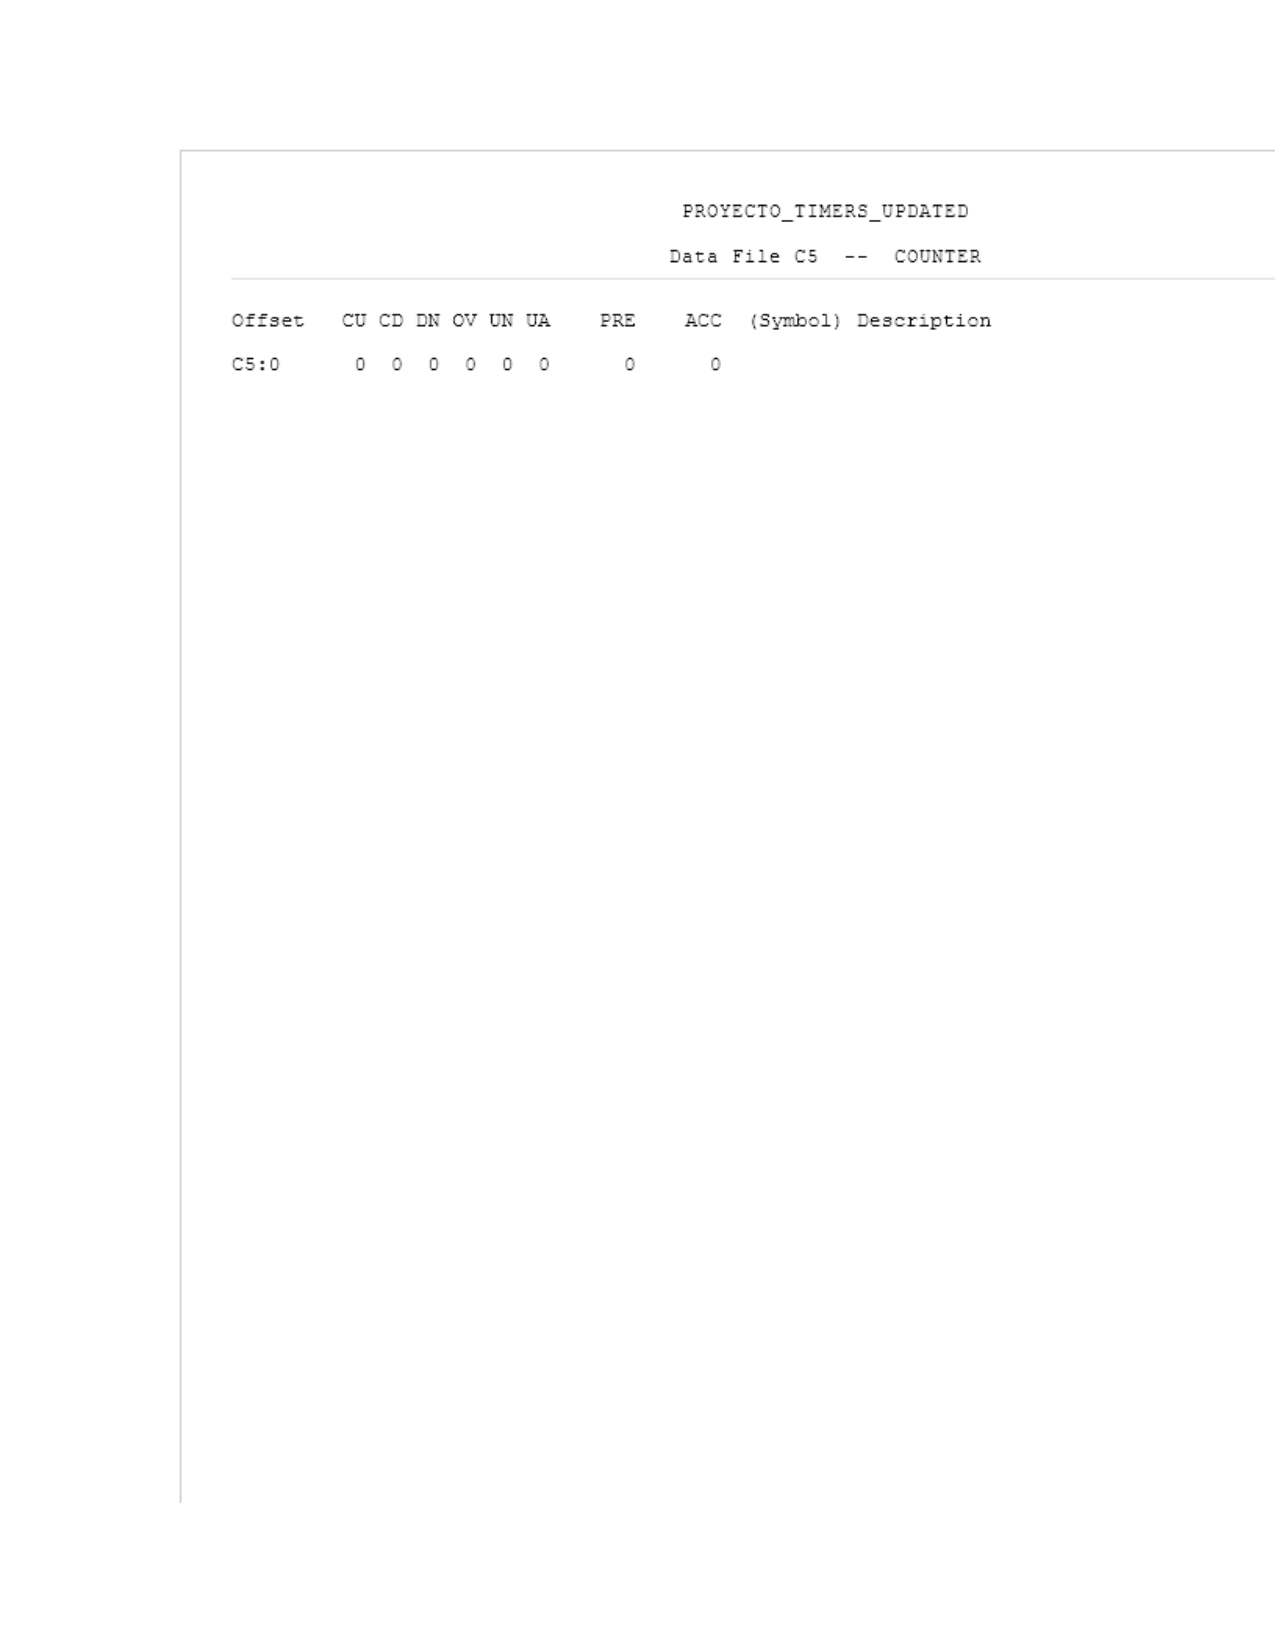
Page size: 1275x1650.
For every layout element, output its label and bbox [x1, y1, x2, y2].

picture [177, 147, 1275, 1503]
